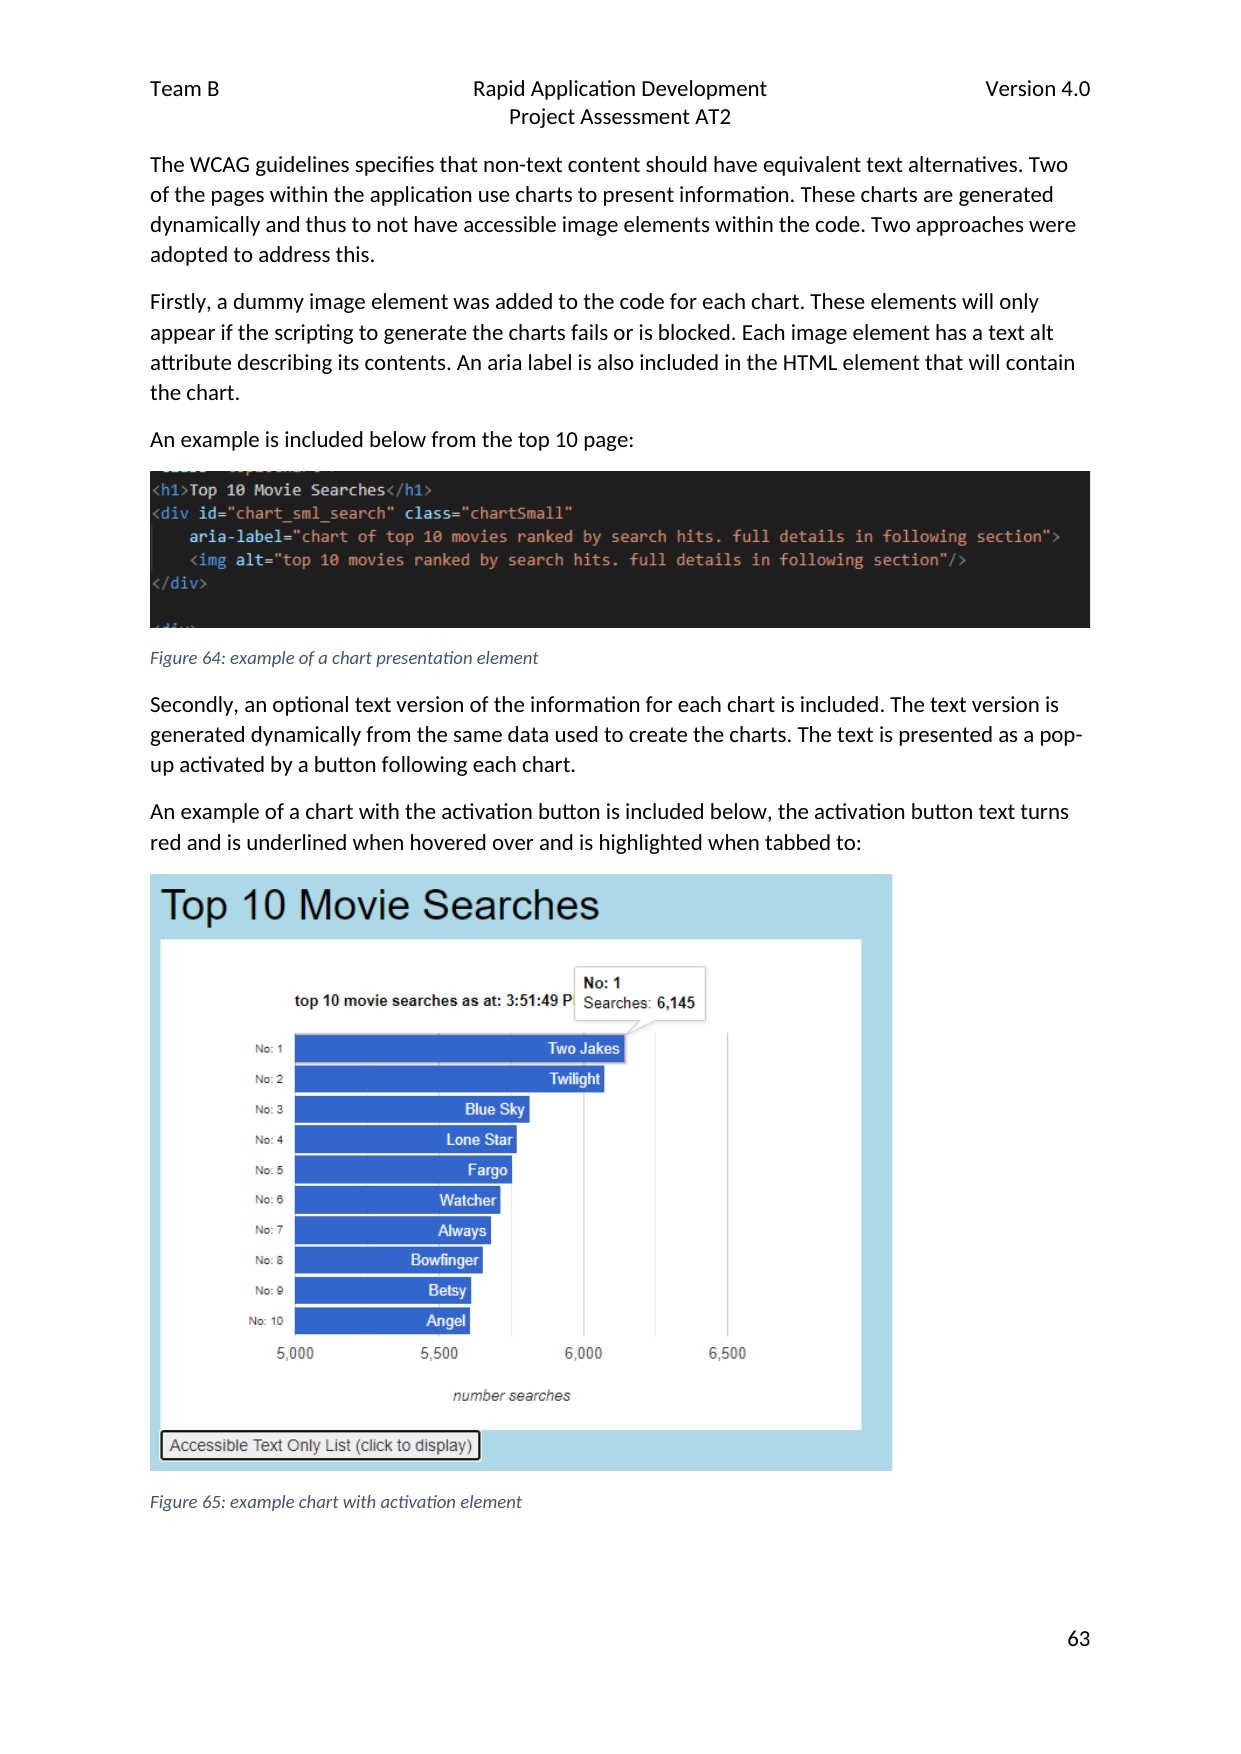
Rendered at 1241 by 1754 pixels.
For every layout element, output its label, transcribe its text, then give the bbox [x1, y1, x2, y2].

picture [150, 874, 893, 1471]
text An example of a chart with the activation button is included below, the activation button text turns red and is underlined when hovered over and is highlighted when tabbed to: [150, 797, 1090, 856]
text Figure 65: example chart with activation element [150, 1490, 1090, 1513]
text Secondly, an optional text version of the information for each chart is included. The text version is generated dynamically from the same data used to create the charts. The text is presented as a pop-up activated by a button following each chart. [150, 690, 1090, 778]
text Figure 64: example of a chart presentation element [150, 646, 1090, 669]
text Firstly, a dummy image element was added to the code for each chart. These elements will only appear if the scripting to generate the charts fails or is blocked. Each image element has a text alt attribute describing its contents. An aria label is also included in the HTML element that will contain the chart. [150, 287, 1090, 406]
picture [150, 471, 1091, 628]
text An example is included below from the top 10 page: [150, 425, 1090, 453]
text The WCAG guidelines specifies that non-text content should have equivalent text alternatives. Two of the pages within the application use charts to present information. These charts are generated dynamically and thus to not have accessible image elements within the code. Two approaches were adopted to address this. [150, 150, 1090, 269]
